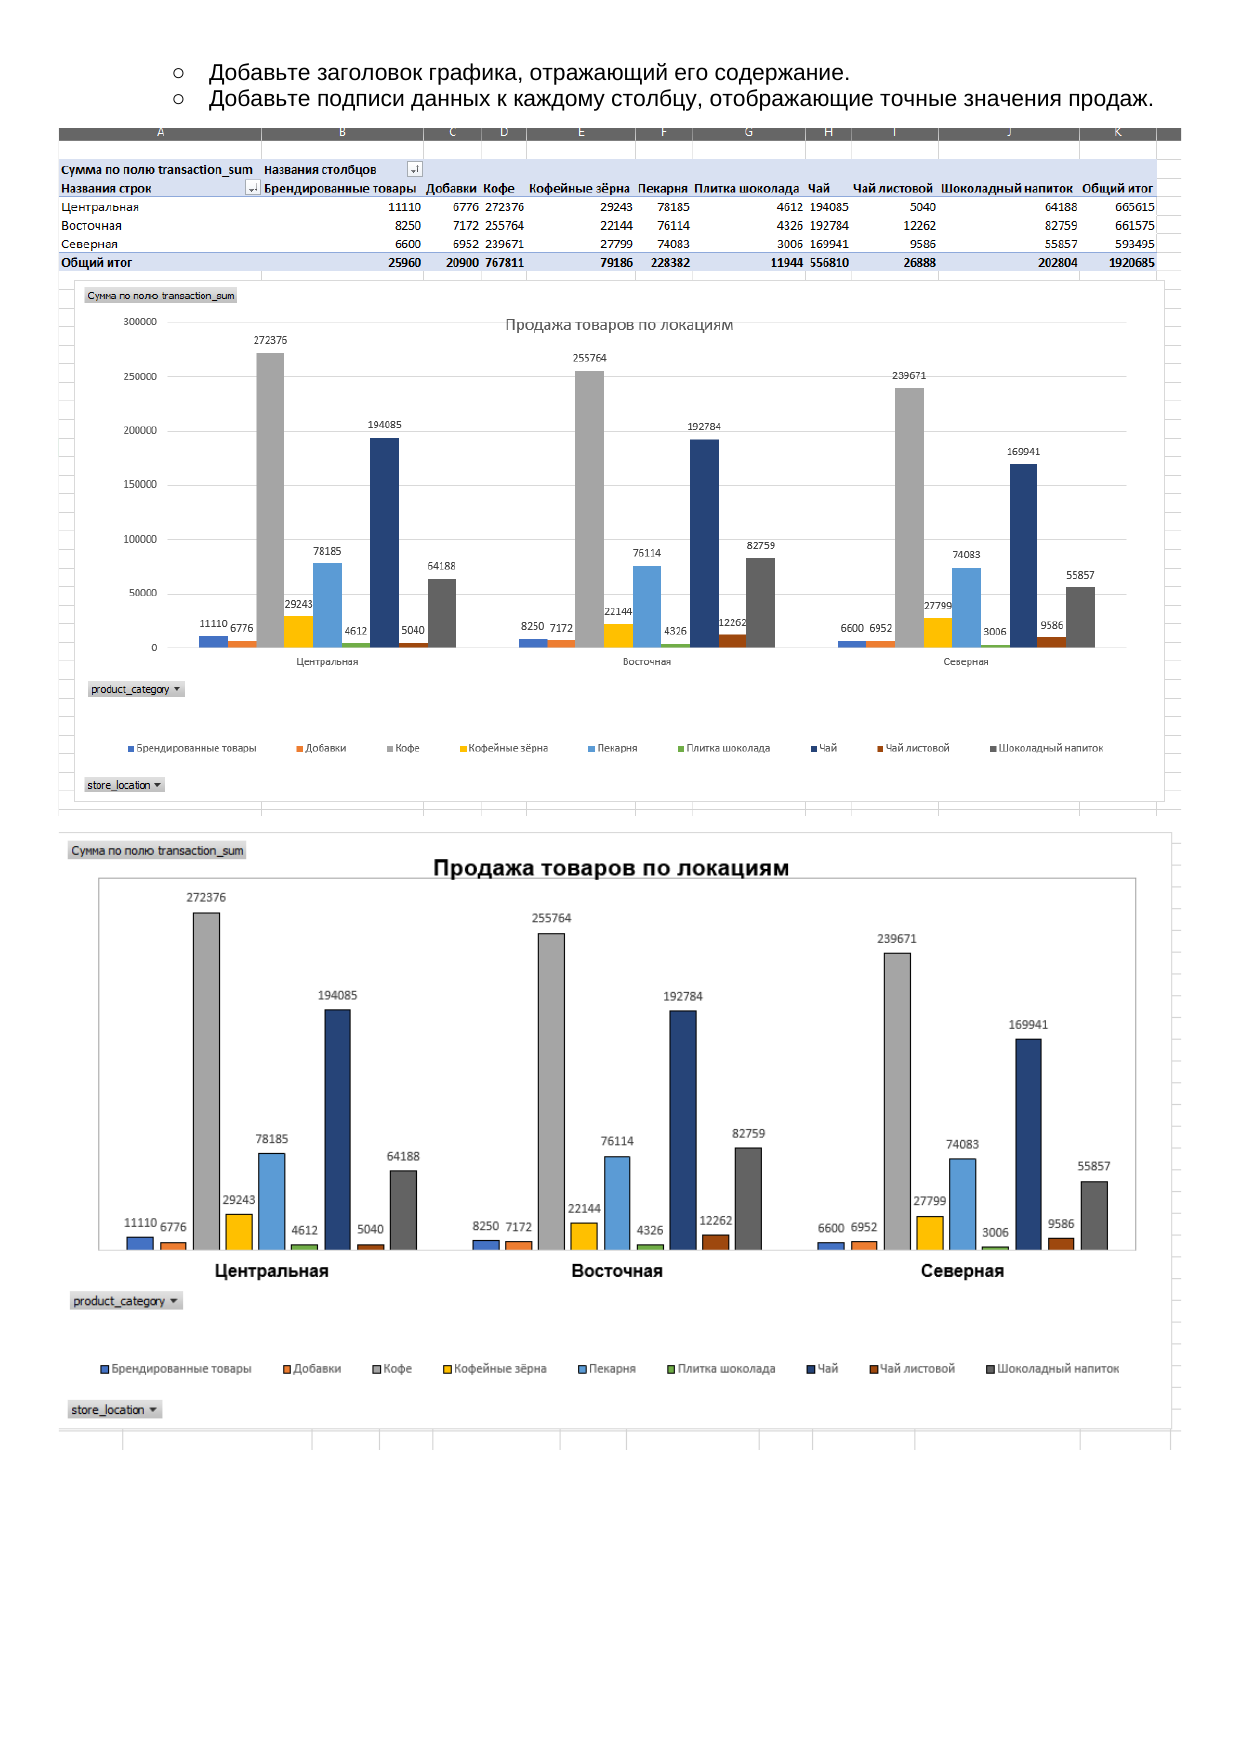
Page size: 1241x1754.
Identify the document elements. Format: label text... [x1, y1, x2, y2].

list Добавьте подписи данных к каждому столбцу, отображающие точные значения продаж. [171, 85, 1181, 112]
list Добавьте заголовок графика, отражающий его содержание. [171, 59, 1181, 85]
picture [58, 832, 1182, 1450]
picture [58, 128, 1182, 816]
